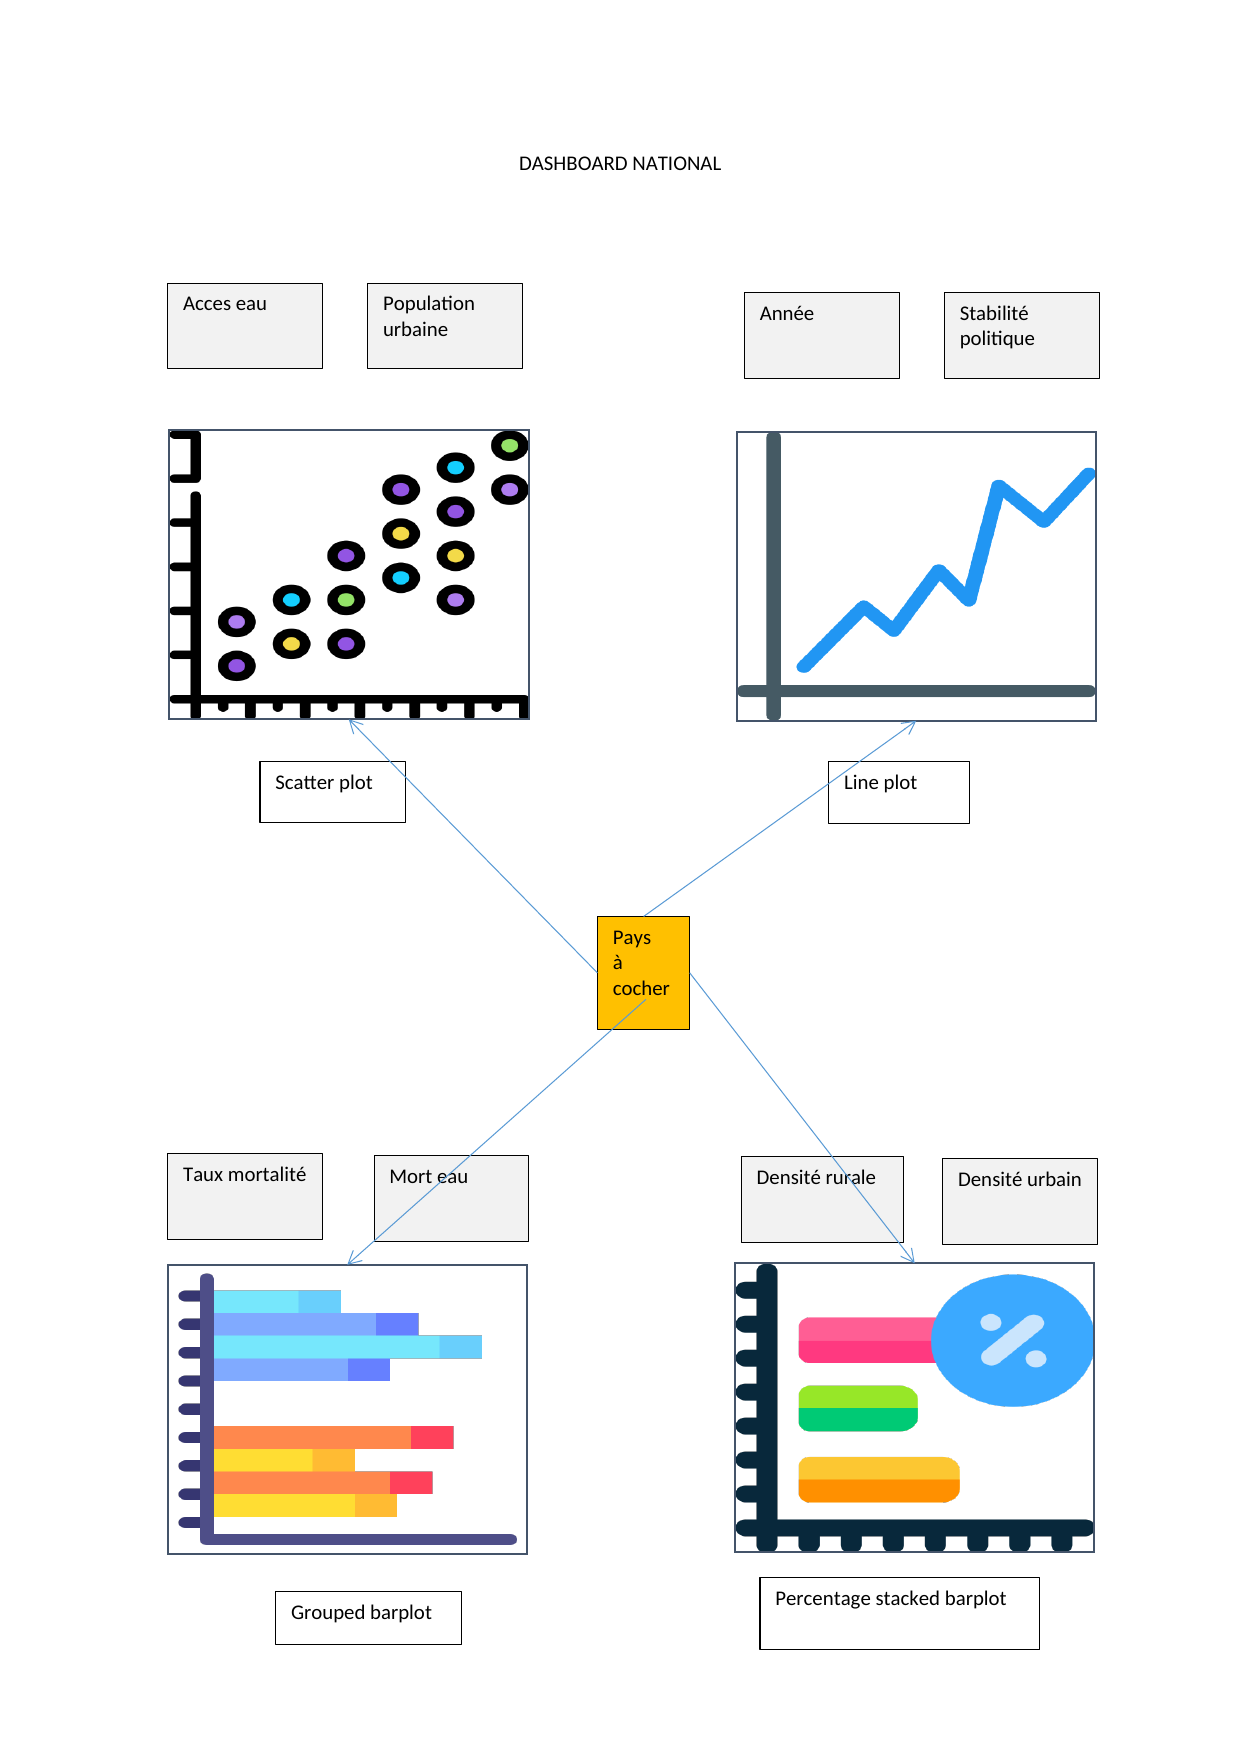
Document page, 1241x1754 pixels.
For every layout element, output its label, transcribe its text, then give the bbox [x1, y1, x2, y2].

text DASHBOARD NATIONAL [187, 150, 1053, 175]
picture [738, 433, 1095, 720]
picture [736, 1264, 1093, 1551]
picture [170, 431, 528, 718]
picture [169, 1266, 526, 1553]
